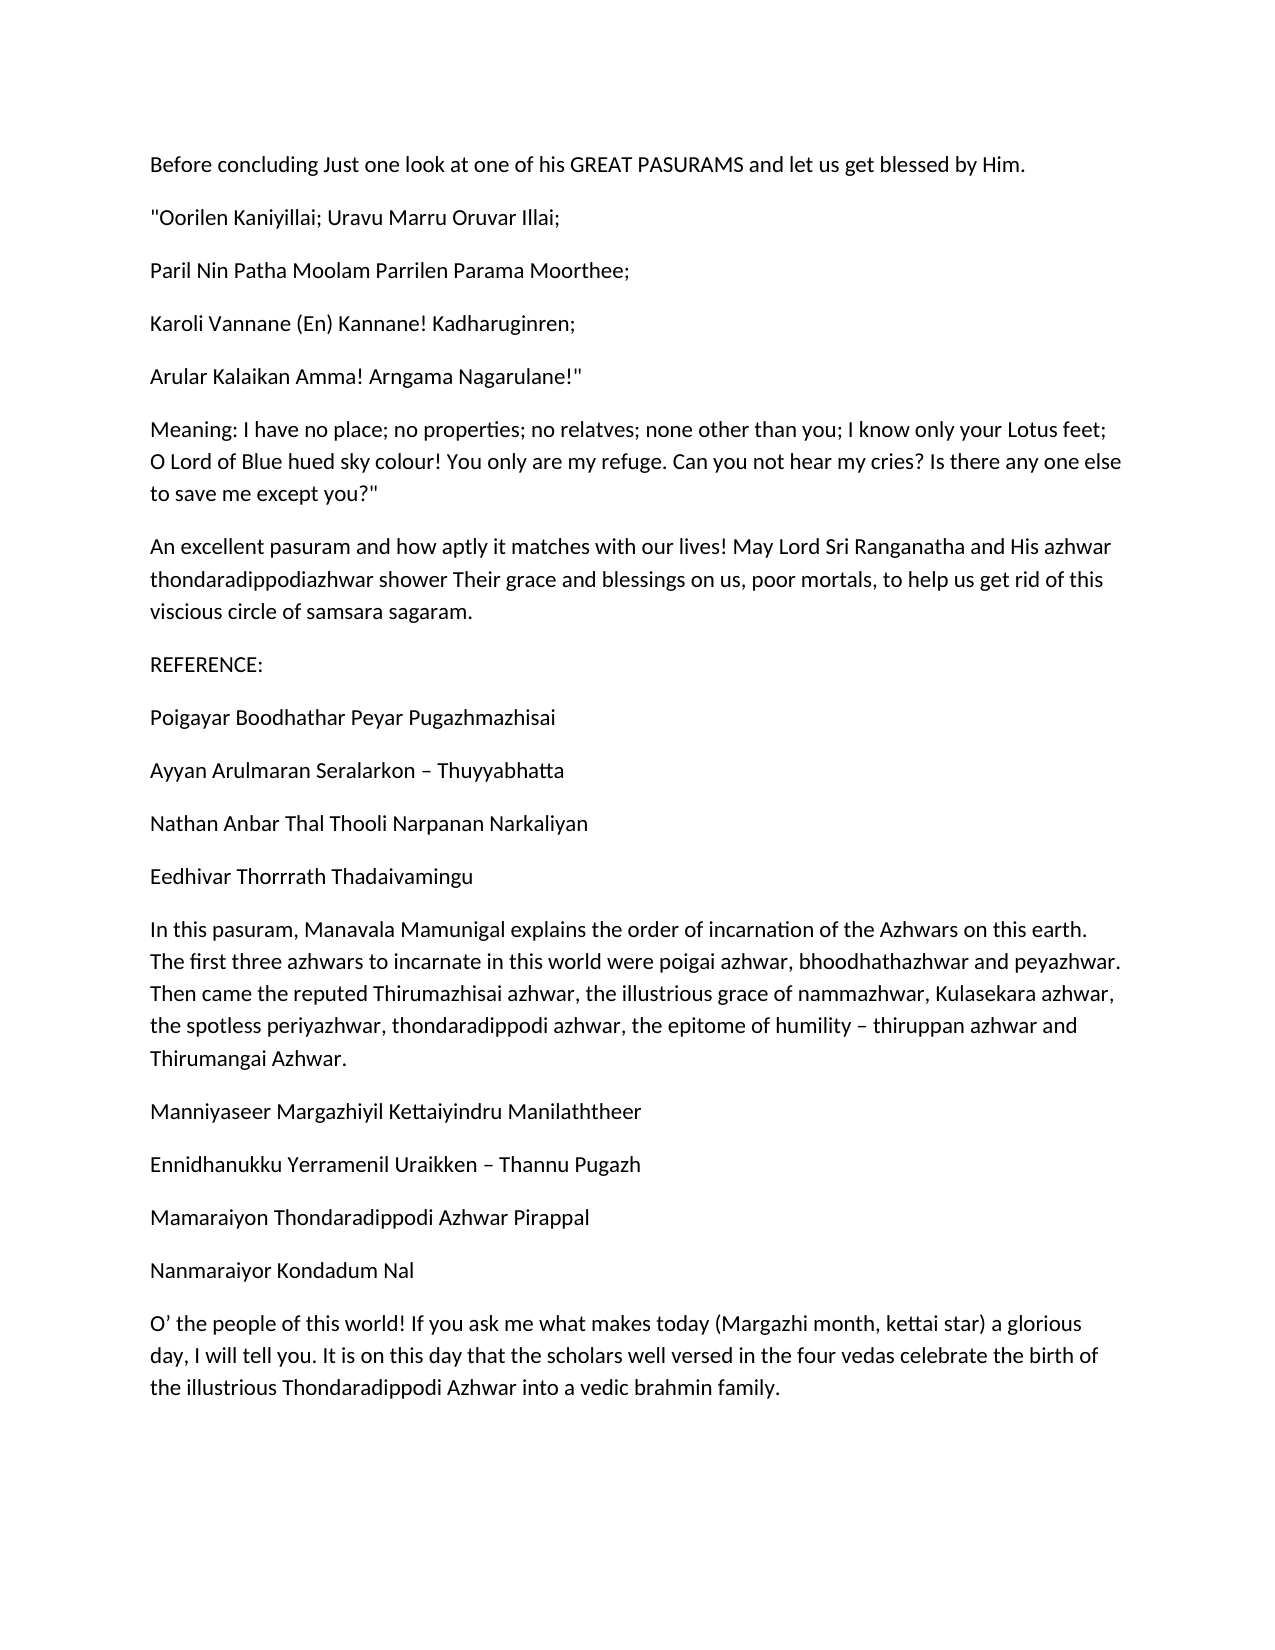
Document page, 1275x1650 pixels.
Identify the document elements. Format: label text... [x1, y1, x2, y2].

text Ayyan Arulmaran Seralarkon – Thuyyabhatta [150, 756, 1125, 784]
text Meaning: I have no place; no properties; no relatves; none other than you; I know only your Lotus feet; O Lord of Blue hued sky colour! You only are my refuge. Can you not hear my cries? Is there any one else to save me except you?" [150, 415, 1125, 507]
text Poigayar Boodhathar Peyar Pugazhmazhisai [150, 703, 1125, 731]
text Arular Kalaikan Amma! Arngama Nagarulane!" [150, 362, 1125, 390]
text Eedhivar Thorrrath Thadaivamingu [150, 862, 1125, 890]
text Mamaraiyon Thondaradippodi Azhwar Pirappal [150, 1203, 1125, 1231]
text REFERENCE: [150, 650, 1125, 678]
text In this pasuram, Manavala Mamunigal explains the order of incarnation of the Azhwars on this earth. The first three azhwars to incarnate in this world were poigai azhwar, bhoodhathazhwar and peyazhwar. Then came the reputed Thirumazhisai azhwar, the illustrious grace of nammazhwar, Kulasekara azhwar, the spotless periyazhwar, thondaradippodi azhwar, the epitome of humility – thiruppan azhwar and Thirumangai Azhwar. [150, 915, 1125, 1072]
text Paril Nin Patha Moolam Parrilen Parama Moorthee; [150, 256, 1125, 284]
text Nathan Anbar Thal Thooli Narpanan Narkaliyan [150, 809, 1125, 837]
text An excellent pasuram and how aptly it matches with our lives! May Lord Sri Ranganatha and His azhwar thondaradippodiazhwar shower Their grace and blessings on us, poor mortals, to help us get rid of this viscious circle of samsara sagaram. [150, 532, 1125, 625]
text "Oorilen Kaniyillai; Uravu Marru Oruvar Illai; [150, 203, 1125, 231]
text Nanmaraiyor Kondadum Nal [150, 1256, 1125, 1284]
text Karoli Vannane (En) Kannane! Kadharuginren; [150, 309, 1125, 337]
text Before concluding Just one look at one of his GREAT PASURAMS and let us get blessed by Him. [150, 150, 1125, 178]
text Ennidhanukku Yerramenil Uraikken – Thannu Pugazh [150, 1150, 1125, 1178]
text Manniyaseer Margazhiyil Kettaiyindru Manilaththeer [150, 1097, 1125, 1125]
text O’ the people of this world! If you ask me what makes today (Margazhi month, kettai star) a glorious day, I will tell you. It is on this day that the scholars well versed in the four vedas celebrate the birth of the illustrious Thondaradippodi Azhwar into a vedic brahmin family. [150, 1309, 1125, 1401]
